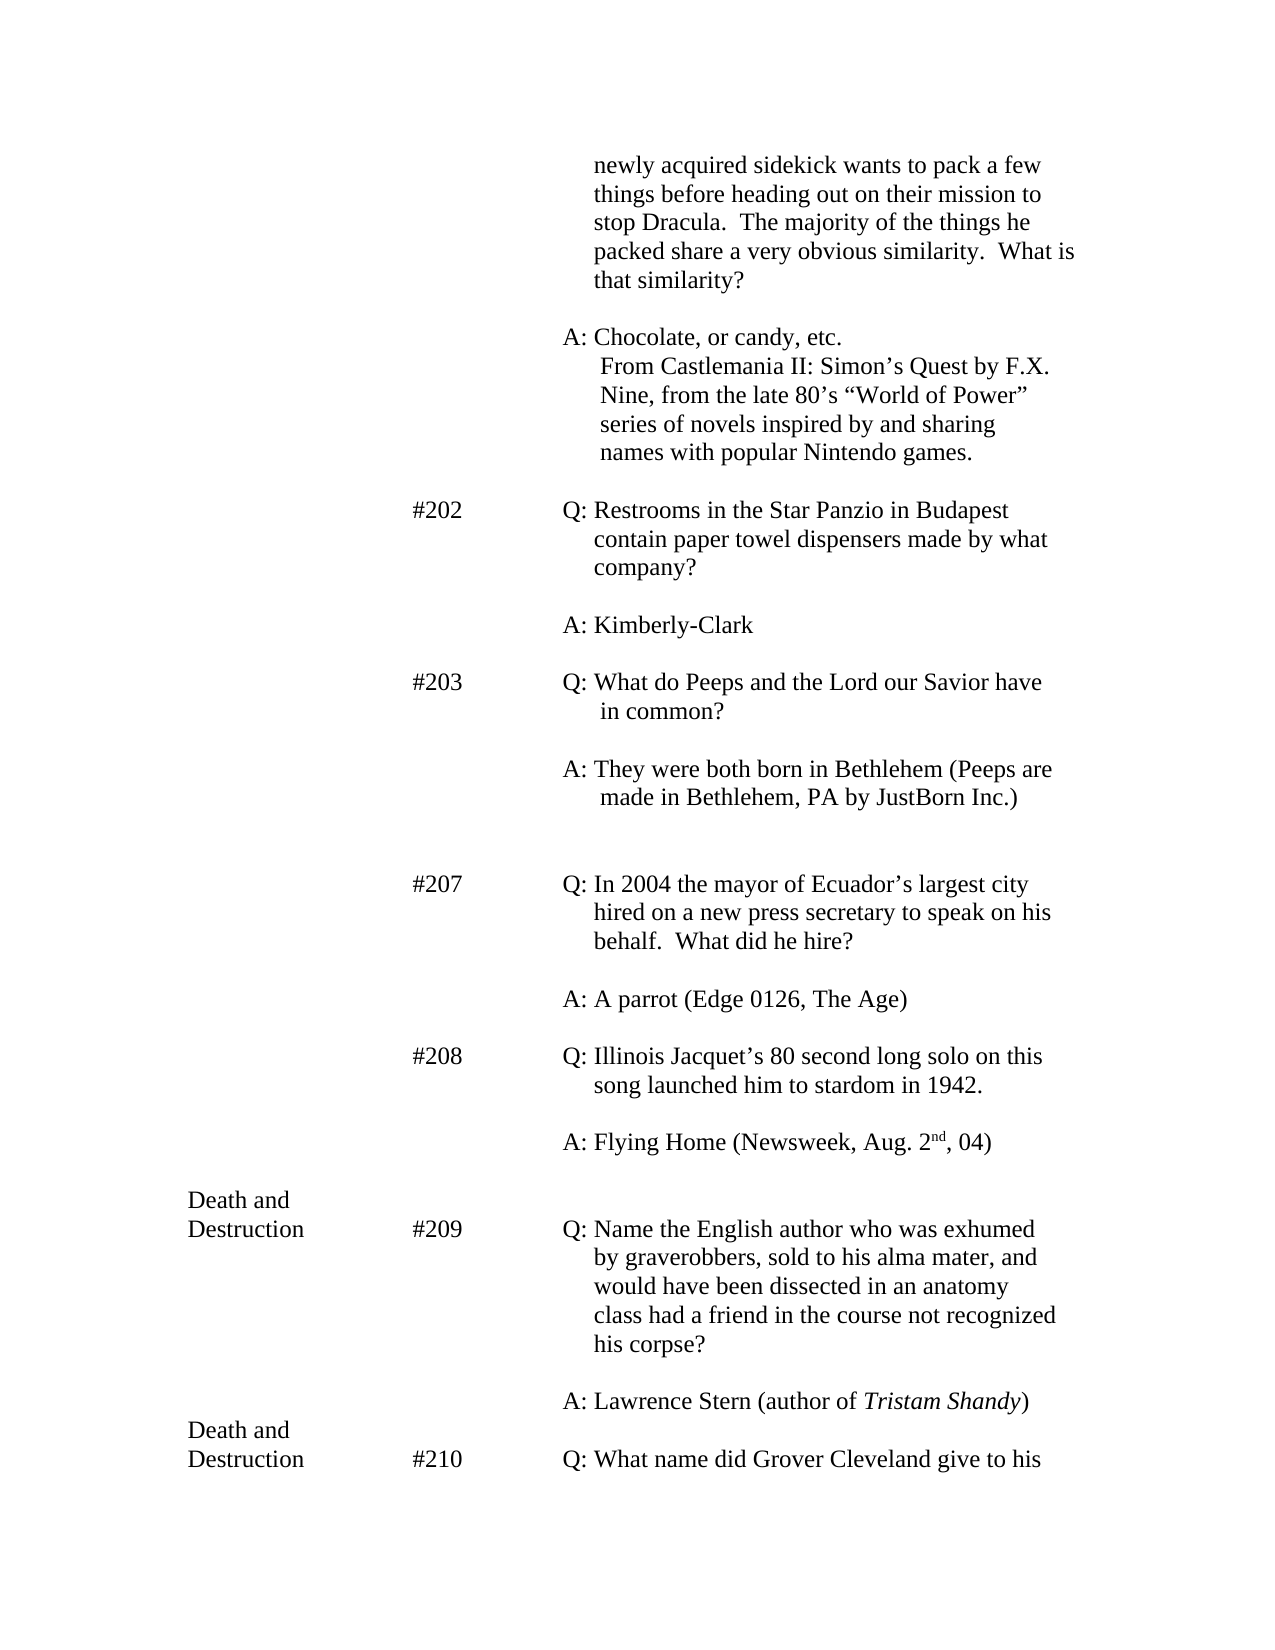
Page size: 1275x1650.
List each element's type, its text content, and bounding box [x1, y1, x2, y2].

text in common? [187, 696, 1087, 725]
text contain paper towel dispensers made by what [187, 524, 1087, 552]
text #203 Q: What do Peeps and the Lord our Savior have [337, 667, 1087, 696]
text things before heading out on their mission to stop Dracula. The majority of the things he packed share a very obvious similarity. What is that similarity? [594, 179, 1087, 294]
text Death and [187, 1185, 1087, 1214]
text From Castlemania II: Simon’s Quest by F.X. [187, 351, 1087, 380]
text song launched him to stardom in 1942. [187, 1070, 1087, 1099]
text hired on a new press secretary to speak on his [187, 897, 1087, 926]
text behalf. What did he hire? [187, 926, 1087, 955]
text company? [187, 552, 1087, 581]
text A: Chocolate, or candy, etc. [187, 322, 1087, 351]
text A: Flying Home (Newsweek, Aug. 2nd, 04) [187, 1127, 1087, 1156]
text #208 Q: Illinois Jacquet’s 80 second long solo on this [337, 1041, 1087, 1070]
text Destruction #210 Q: What name did Grover Cleveland give to his [187, 1444, 1087, 1472]
text his corpse? [187, 1329, 1087, 1357]
text names with popular Nintendo games. [187, 437, 1087, 466]
text A: They were both born in Bethlehem (Peeps are [187, 754, 1087, 782]
text #202 Q: Restrooms in the Star Panzio in Budapest [187, 495, 1087, 524]
text by graverobbers, sold to his alma mater, and [187, 1242, 1087, 1271]
text class had a friend in the course not recognized [187, 1300, 1087, 1329]
text would have been dissected in an anatomy [187, 1271, 1087, 1300]
text A: Kimberly-Clark [187, 610, 1087, 639]
text made in Bethlehem, PA by JustBorn Inc.) [187, 782, 1087, 811]
text series of novels inspired by and sharing [187, 409, 1087, 437]
text Nine, from the late 80’s “World of Power” [187, 380, 1087, 409]
text Death and [187, 1415, 1087, 1444]
text newly acquired sidekick wants to pack a few [594, 150, 1087, 179]
text A: A parrot (Edge 0126, The Age) [187, 984, 1087, 1012]
text Destruction #209 Q: Name the English author who was exhumed [187, 1214, 1087, 1242]
text A: Lawrence Stern (author of Tristam Shandy) [187, 1386, 1087, 1415]
text #207 Q: In 2004 the mayor of Ecuador’s largest city [337, 869, 1087, 897]
